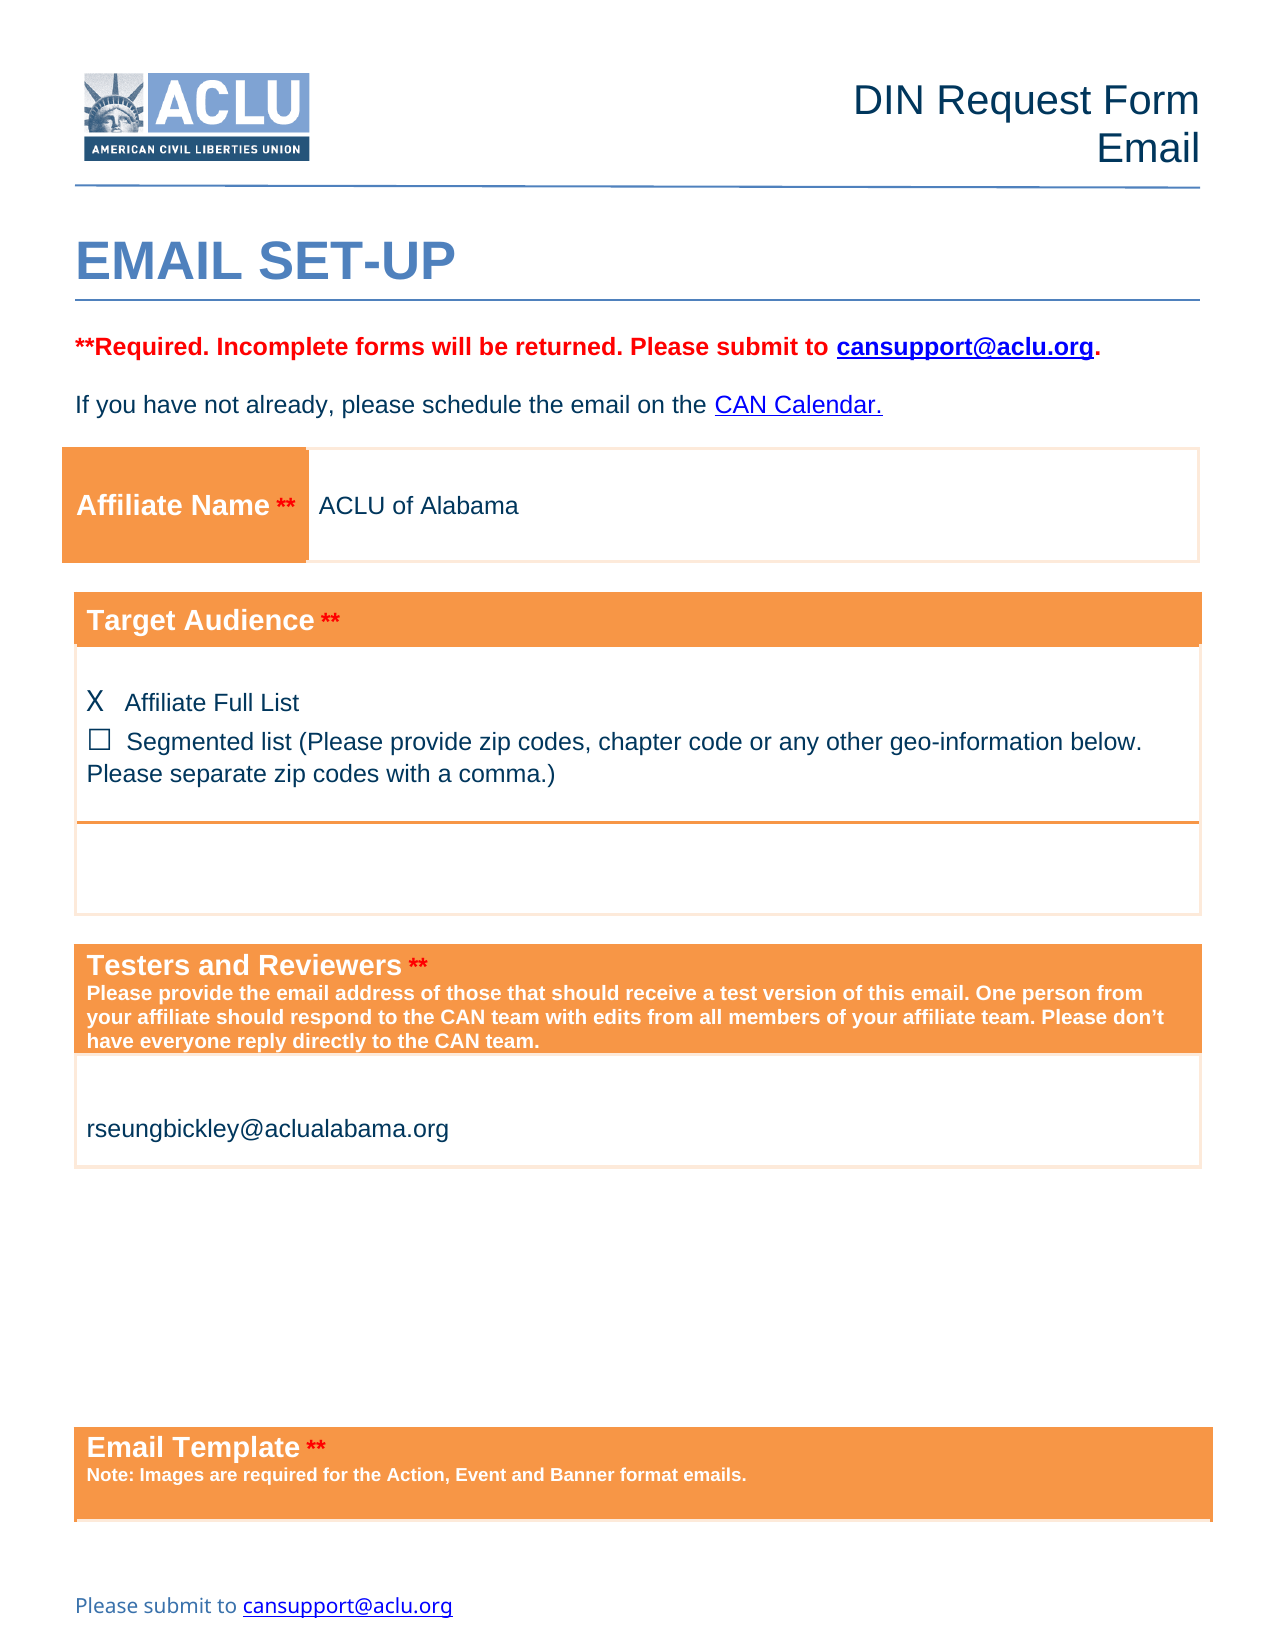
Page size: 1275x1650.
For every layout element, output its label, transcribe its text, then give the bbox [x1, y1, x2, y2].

title EMAIL SET-UP [75, 228, 1200, 299]
text If you have not already, please schedule the email on the CAN Calendar. [75, 390, 1200, 418]
table_header Target Audience ** [77, 595, 1199, 644]
table_header Email Template ** Note: Images are required for the Action, Event and Banner format emails. [77, 1430, 1210, 1519]
table_cell X Affiliate Full List ☐ Segmented list (Please provide zip codes, chapter code or any other geo-information below. Please separate zip codes with a comma.) [77, 647, 1199, 821]
picture [84, 73, 310, 161]
table_header Affiliate Name ** [65, 450, 306, 560]
table_header Testers and Reviewers ** Please provide the email address of those that should receive a test version of this email. One person from your affiliate should respond to the CAN team with edits from all members of your affiliate team. Please don’t have everyone reply directly to the CAN team. [77, 948, 1199, 1053]
table_cell [77, 824, 1199, 912]
table_header ACLU of Alabama [309, 450, 1197, 560]
table_cell rseungbickley@aclualabama.org [77, 1056, 1199, 1165]
text **Required. Incomplete forms will be returned. Please submit to cansupport@aclu.org. [75, 332, 1200, 361]
